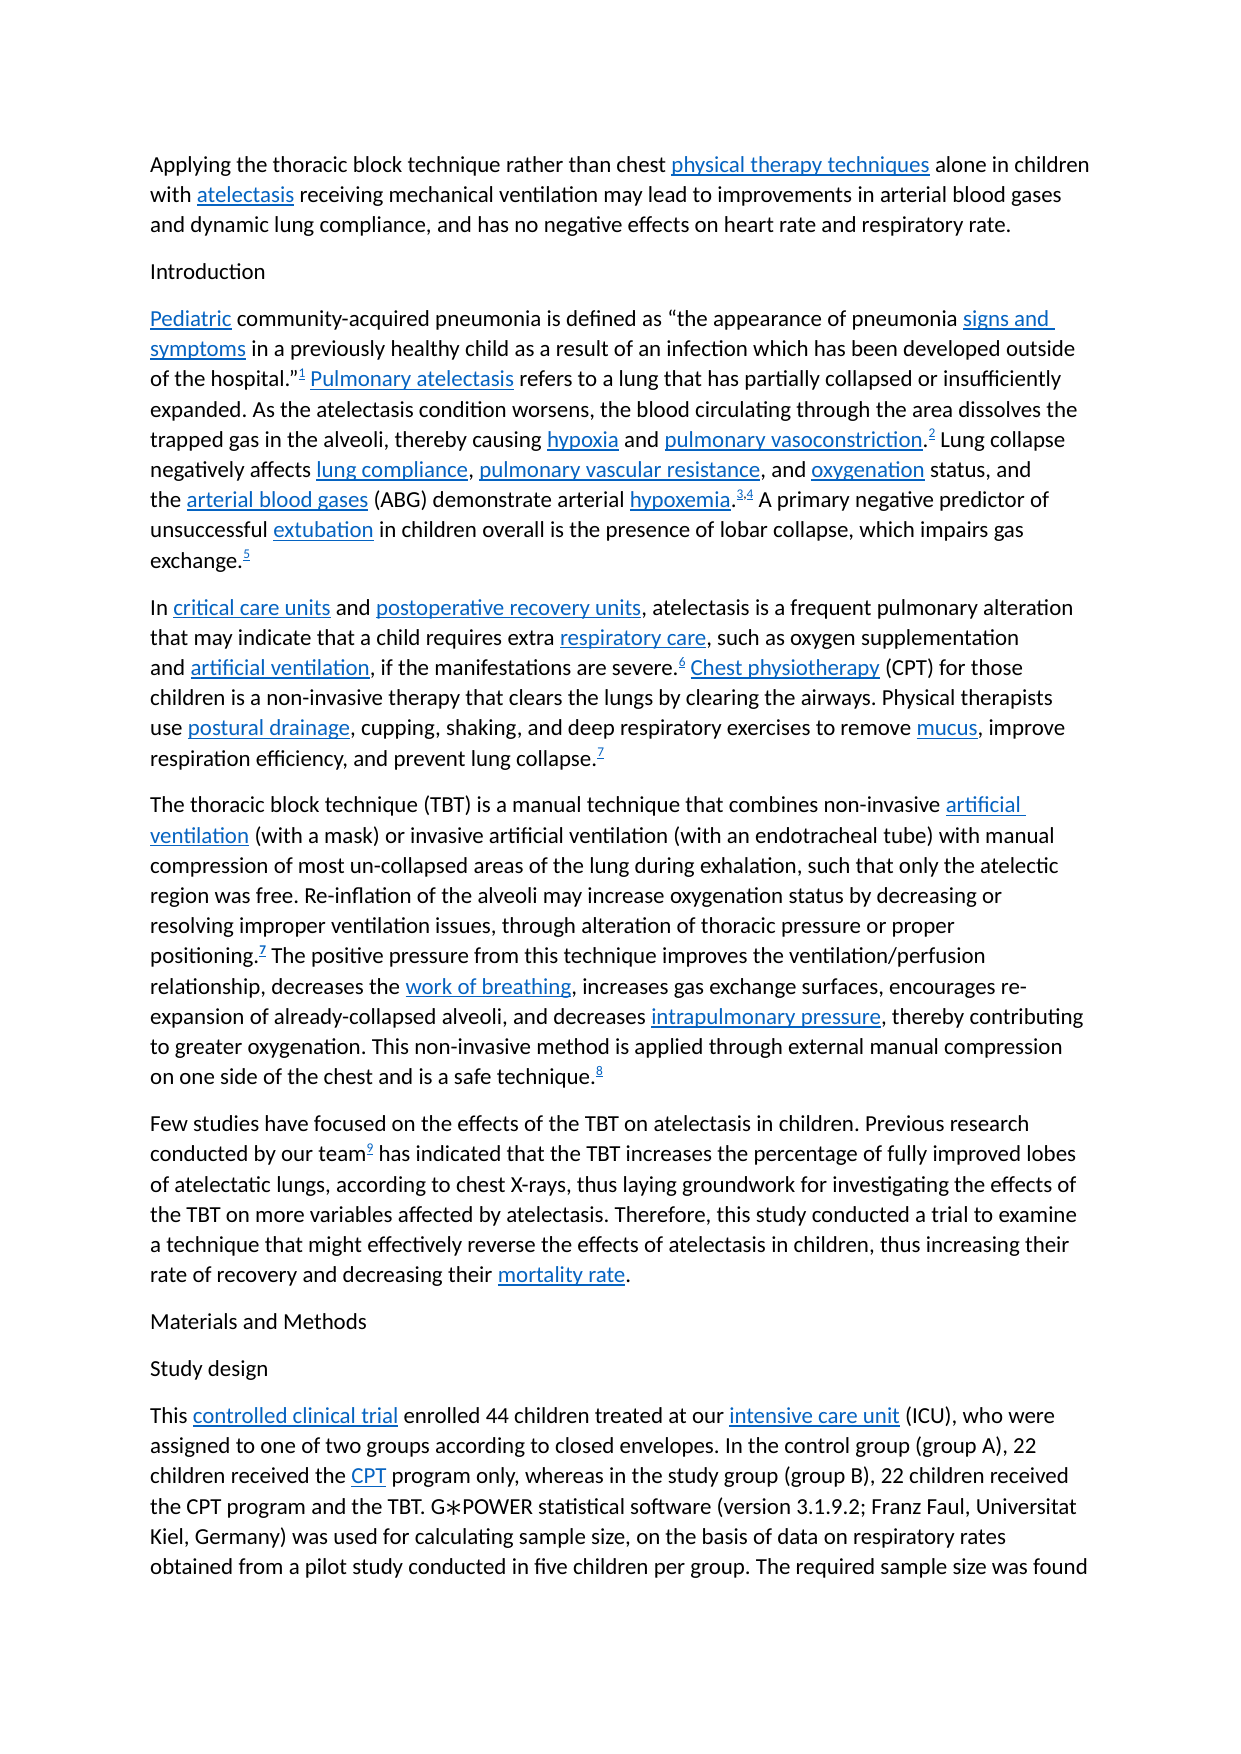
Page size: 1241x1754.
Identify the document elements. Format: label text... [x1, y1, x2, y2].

text In critical care units and postoperative recovery units, atelectasis is a frequent pulmonary alteration that may indicate that a child requires extra respiratory care, such as oxygen supplementation and artificial ventilation, if the manifestations are severe.6 Chest physiotherapy (CPT) for those children is a non-invasive therapy that clears the lungs by clearing the airways. Physical therapists use postural drainage, cupping, shaking, and deep respiratory exercises to remove mucus, improve respiration efficiency, and prevent lung collapse.7 [150, 593, 1090, 772]
text Pediatric community-acquired pneumonia is defined as “the appearance of pneumonia signs and symptoms in a previously healthy child as a result of an infection which has been developed outside of the hospital.”1 Pulmonary atelectasis refers to a lung that has partially collapsed or insufficiently expanded. As the atelectasis condition worsens, the blood circulating through the area dissolves the trapped gas in the alveoli, thereby causing hypoxia and pulmonary vasoconstriction.2 Lung collapse negatively affects lung compliance, pulmonary vascular resistance, and oxygenation status, and the arterial blood gases (ABG) demonstrate arterial hypoxemia.3,4 A primary negative predictor of unsuccessful extubation in children overall is the presence of lobar collapse, which impairs gas exchange.5 [150, 304, 1090, 574]
text Applying the thoracic block technique rather than chest physical therapy techniques alone in children with atelectasis receiving mechanical ventilation may lead to improvements in arterial blood gases and dynamic lung compliance, and has no negative effects on heart rate and respiratory rate. [150, 150, 1090, 238]
text The thoracic block technique (TBT) is a manual technique that combines non-invasive artificial ventilation (with a mask) or invasive artificial ventilation (with an endotracheal tube) with manual compression of most un-collapsed areas of the lung during exhalation, such that only the atelectic region was free. Re-inflation of the alveoli may increase oxygenation status by decreasing or resolving improper ventilation issues, through alteration of thoracic pressure or proper positioning.7 The positive pressure from this technique improves the ventilation/perfusion relationship, decreases the work of breathing, increases gas exchange surfaces, encourages re-expansion of already-collapsed alveoli, and decreases intrapulmonary pressure, thereby contributing to greater oxygenation. This non-invasive method is applied through external manual compression on one side of the chest and is a safe technique.8 [150, 791, 1090, 1091]
text Introduction [150, 257, 1090, 285]
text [150, 1401, 1090, 1581]
text Study design [150, 1354, 1090, 1382]
text Materials and Methods [150, 1307, 1090, 1335]
text Few studies have focused on the effects of the TBT on atelectasis in children. Previous research conducted by our team9 has indicated that the TBT increases the percentage of fully improved lobes of atelectatic lungs, according to chest X-rays, thus laying groundwork for investigating the effects of the TBT on more variables affected by atelectasis. Therefore, this study conducted a trial to examine a technique that might effectively reverse the effects of atelectasis in children, thus increasing their rate of recovery and decreasing their mortality rate. [150, 1109, 1090, 1288]
